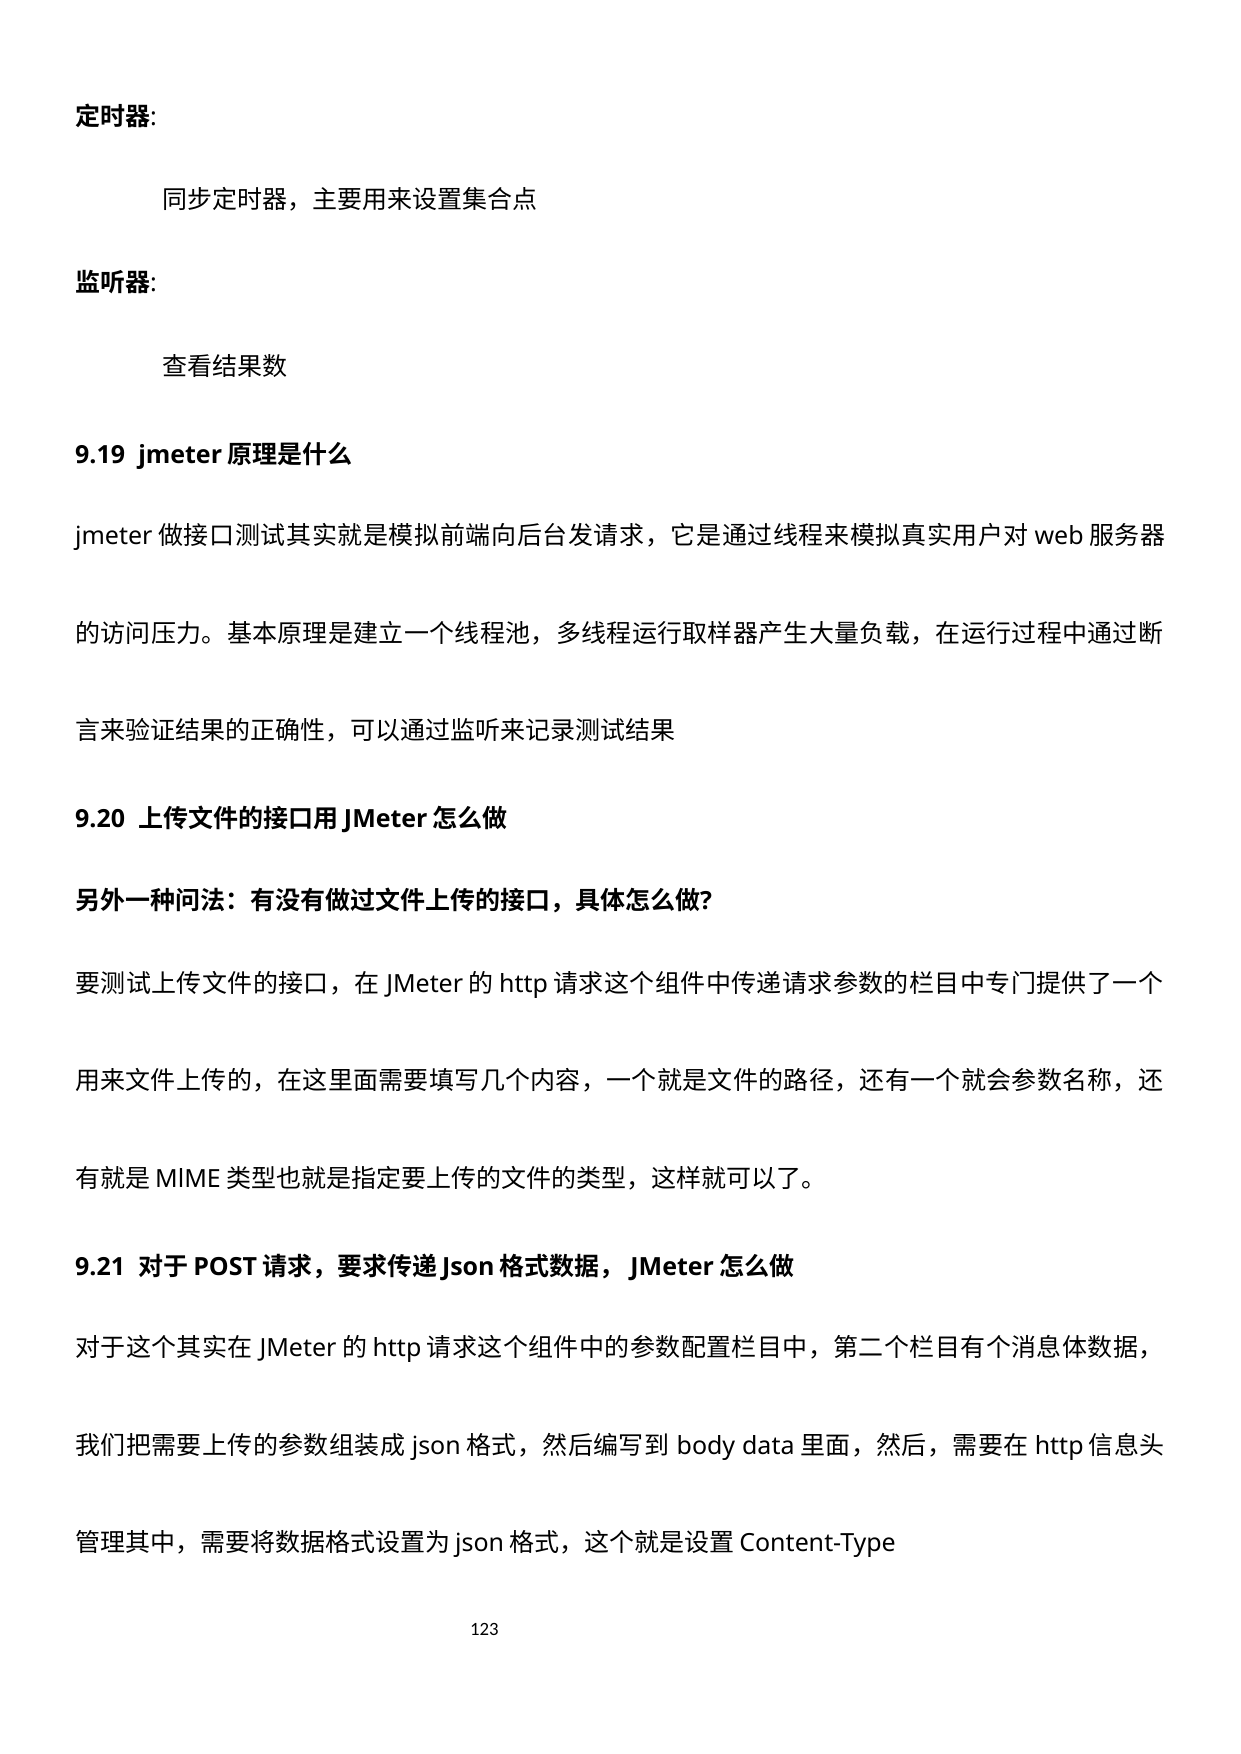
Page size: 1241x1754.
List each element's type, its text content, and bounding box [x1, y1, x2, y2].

subtitle 9.21 对于POST请求，要求传递Json格式数据， JMeter怎么做 [75, 1232, 1165, 1297]
text 同步定时器，主要用来设置集合点 [119, 165, 1165, 230]
text 对于这个其实在 JMeter的http请求这个组件中的参数配置栏目中，第二个栏目有个消息体数据，我们把需要上传的参数组装成json格式，然后编写到 body data里面，然后，需要在http信息头管理其中，需要将数据格式设置为json格式，这个就是设置Content-Type [75, 1313, 1165, 1573]
text 另外一种问法：有没有做过文件上传的接口，具体怎么做? [75, 866, 1165, 931]
text 监听器: [75, 248, 1165, 313]
text 要测试上传文件的接口，在JMeter的http请求这个组件中传递请求参数的栏目中专门提供了一个用来文件上传的，在这里面需要填写几个内容，一个就是文件的路径，还有一个就会参数名称，还有就是MlME类型也就是指定要上传的文件的类型，这样就可以了。 [75, 949, 1165, 1209]
text jmeter做接口测试其实就是模拟前端向后台发请求，它是通过线程来模拟真实用户对web服务器的访问压力。基本原理是建立一个线程池，多线程运行取样器产生大量负载，在运行过程中通过断言来验证结果的正确性，可以通过监听来记录测试结果 [75, 501, 1165, 761]
text 定时器: [75, 82, 1165, 147]
subtitle 9.20 上传文件的接口用 JMeter怎么做 [75, 784, 1165, 849]
subtitle 9.19 jmeter原理是什么 [75, 420, 1165, 485]
text 查看结果数 [119, 332, 1165, 397]
